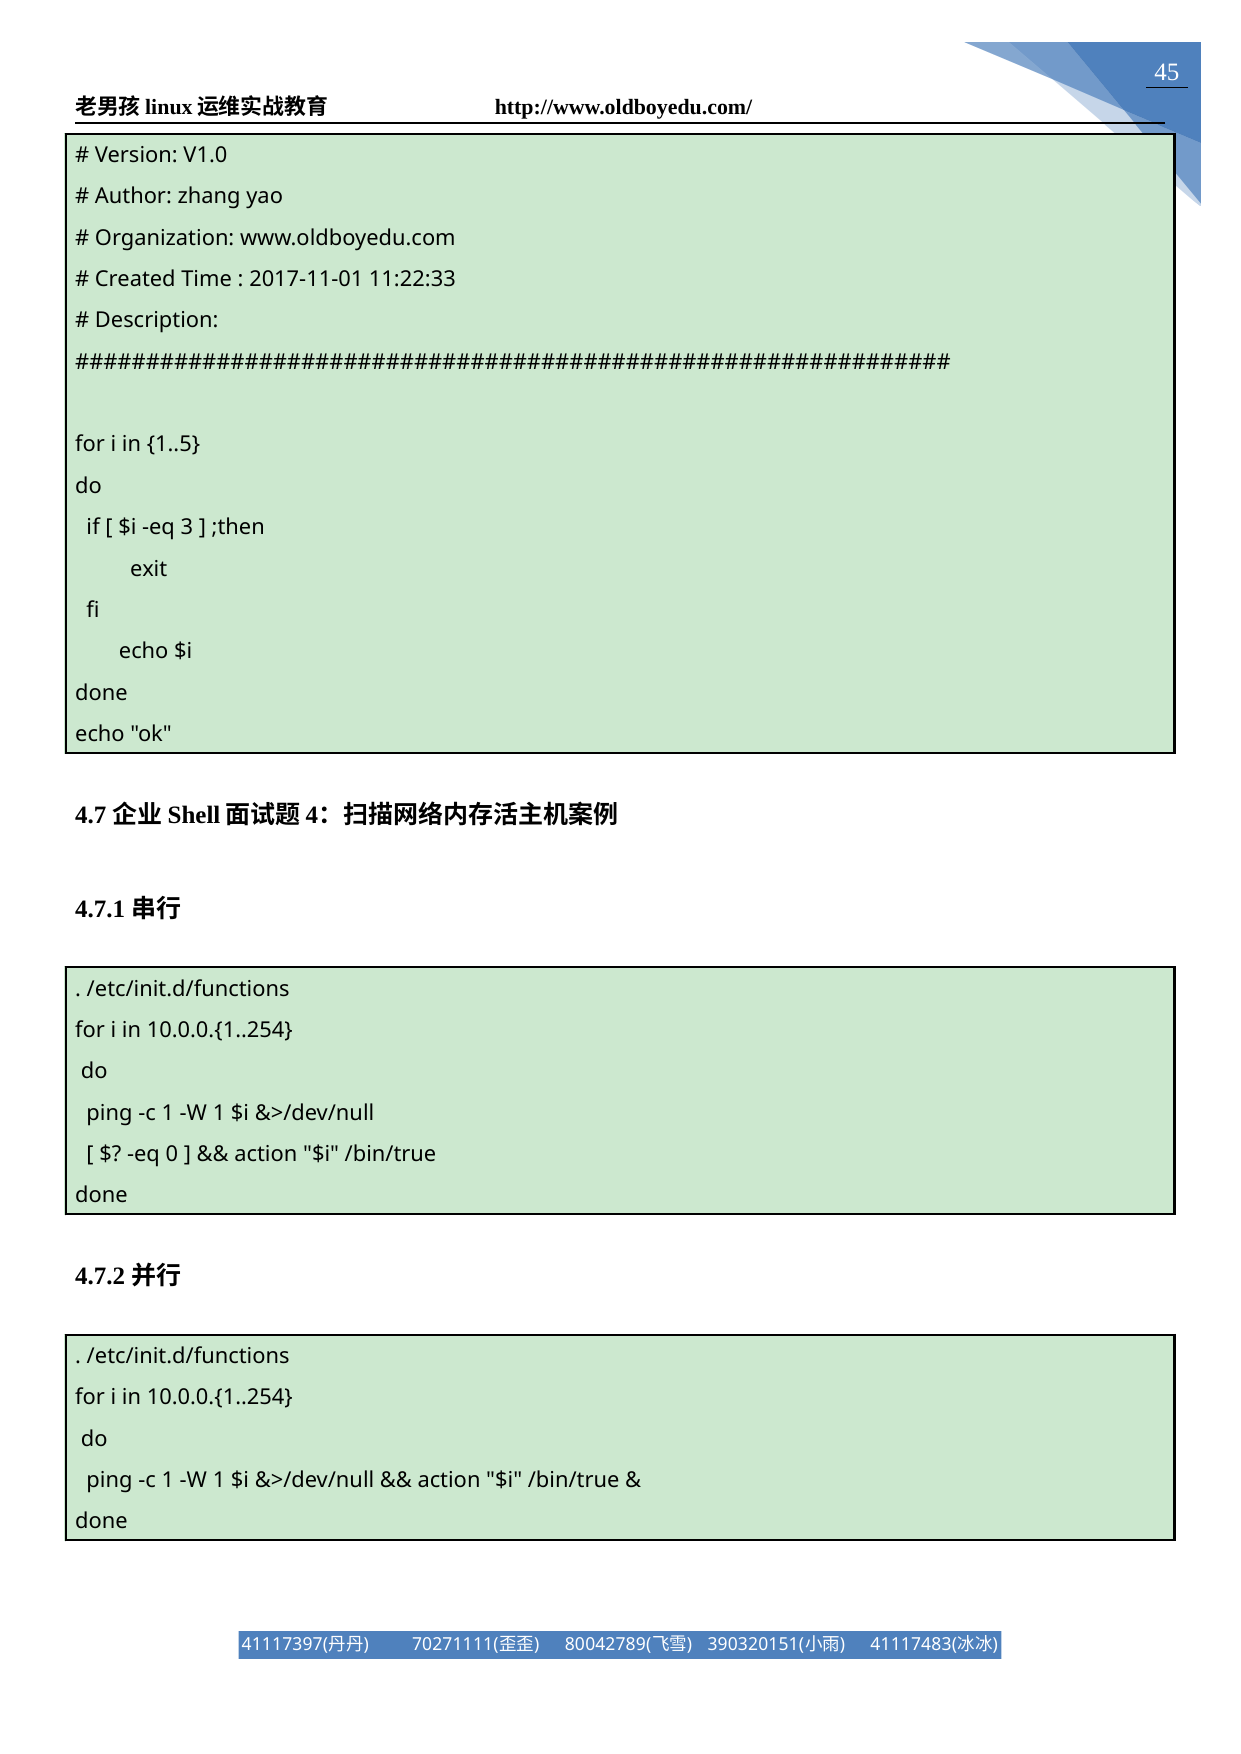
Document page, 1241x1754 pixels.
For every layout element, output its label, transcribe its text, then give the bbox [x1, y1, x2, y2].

text # Organization: www.oldboyedu.com [67, 215, 1173, 253]
text for i in 10.0.0.{1..254} [67, 1375, 1173, 1413]
text ############################################################## [67, 339, 1173, 378]
text . /etc/init.d/functions [67, 968, 1173, 1004]
text do [67, 1049, 1173, 1087]
text for i in {1..5} [67, 422, 1173, 460]
text # Description: [67, 298, 1173, 336]
subtitle 并行 [75, 1240, 1165, 1308]
text ping -c 1 -W 1 $i &>/dev/null [67, 1090, 1173, 1128]
subtitle 企业Shell面试题4：扫描网络内存活主机案例 [75, 778, 1165, 846]
text ping -c 1 -W 1 $i &>/dev/null && action "$i" /bin/true & [67, 1458, 1173, 1496]
text # Author: zhang yao [67, 174, 1173, 212]
text done [67, 1173, 1173, 1213]
text . /etc/init.d/functions [67, 1336, 1173, 1372]
text [ $? -eq 0 ] && action "$i" /bin/true [67, 1132, 1173, 1170]
text for i in 10.0.0.{1..254} [67, 1008, 1173, 1046]
text # Version: V1.0 [67, 135, 1173, 171]
text echo "ok" [67, 712, 1173, 752]
text echo $i [67, 629, 1173, 667]
text exit [67, 546, 1173, 584]
subtitle 串行 [75, 872, 1165, 940]
text do [67, 1416, 1173, 1454]
text fi [67, 588, 1173, 626]
text if [ $i -eq 3 ] ;then [67, 505, 1173, 543]
text # Created Time : 2017-11-01 11:22:33 [67, 257, 1173, 295]
text do [67, 463, 1173, 502]
text done [67, 1499, 1173, 1539]
picture [963, 42, 1201, 206]
text done [67, 670, 1173, 708]
